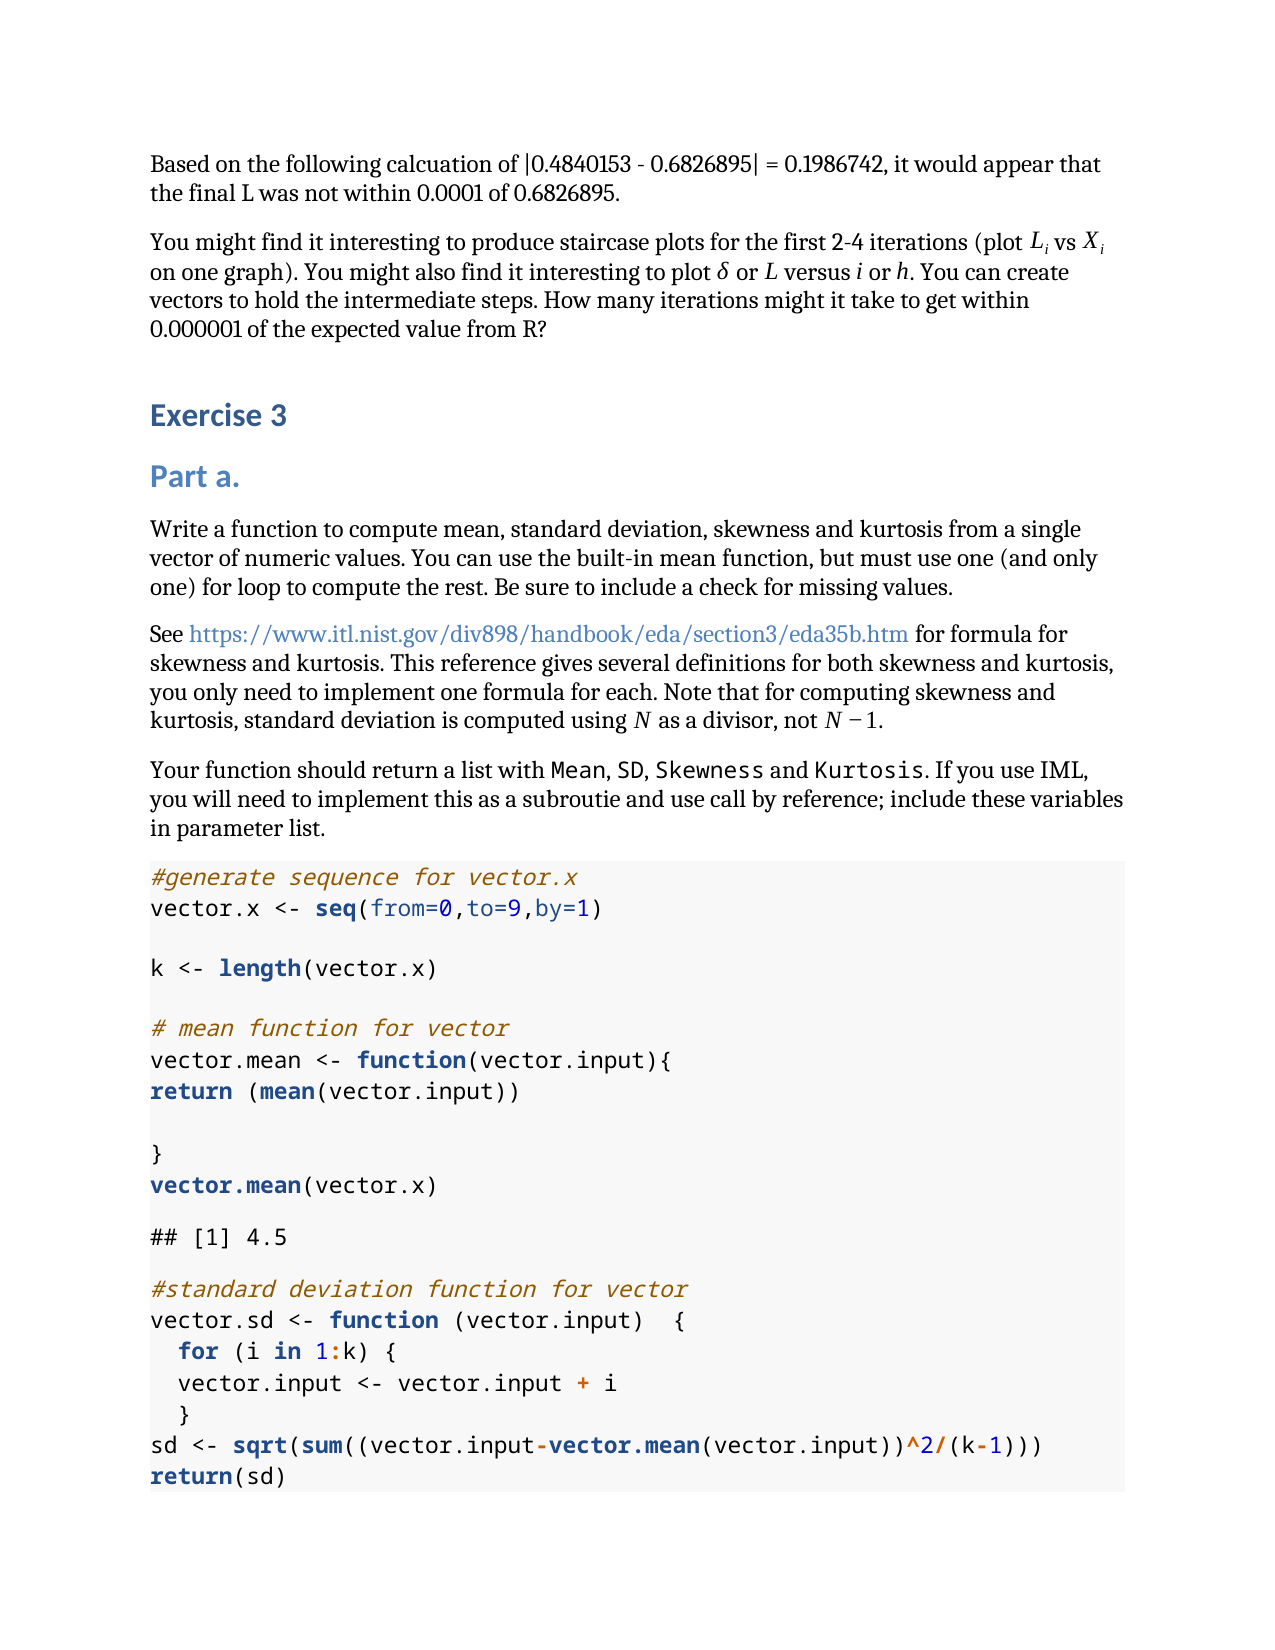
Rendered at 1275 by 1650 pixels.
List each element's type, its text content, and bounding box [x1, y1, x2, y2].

subtitle Exercise 3 [150, 394, 1125, 434]
text Your function should return a list with Mean, SD, Skewness and Kurtosis. If you use IML, you will need to implement this as a subroutie and use call by reference; include these variables in parameter list. [150, 754, 1125, 842]
text ## [1] 4.5 [150, 1221, 1125, 1252]
subtitle Part a. [150, 455, 1125, 496]
text You might find it interesting to produce staircase plots for the first 2-4 iterations (plot vs on one graph). You might also find it interesting to plot or versus or . You can create vectors to hold the intermediate steps. How many iterations might it take to get within 0.000001 of the expected value from R? [150, 226, 1125, 344]
text #generate sequence for vector.x vector.x <- seq(from=0,to=9,by=1) k <- length(vector.x) # mean function for vector vector.mean <- function(vector.input){ return (mean(vector.input)) } vector.mean(vector.x) [150, 861, 1125, 1200]
text See https://www.itl.nist.gov/div898/handbook/eda/section3/eda35b.htm for formula for skewness and kurtosis. This reference gives several definitions for both skewness and kurtosis, you only need to implement one formula for each. Note that for computing skewness and kurtosis, standard deviation is computed using as a divisor, not . [150, 620, 1125, 735]
text Write a function to compute mean, standard deviation, skewness and kurtosis from a single vector of numeric values. You can use the built-in mean function, but must use one (and only one) for loop to compute the rest. Be sure to include a check for missing values. [150, 515, 1125, 601]
text Based on the following calcuation of |0.4840153 - 0.6826895| = 0.1986742, it would appear that the final L was not within 0.0001 of 0.6826895. [150, 150, 1125, 207]
